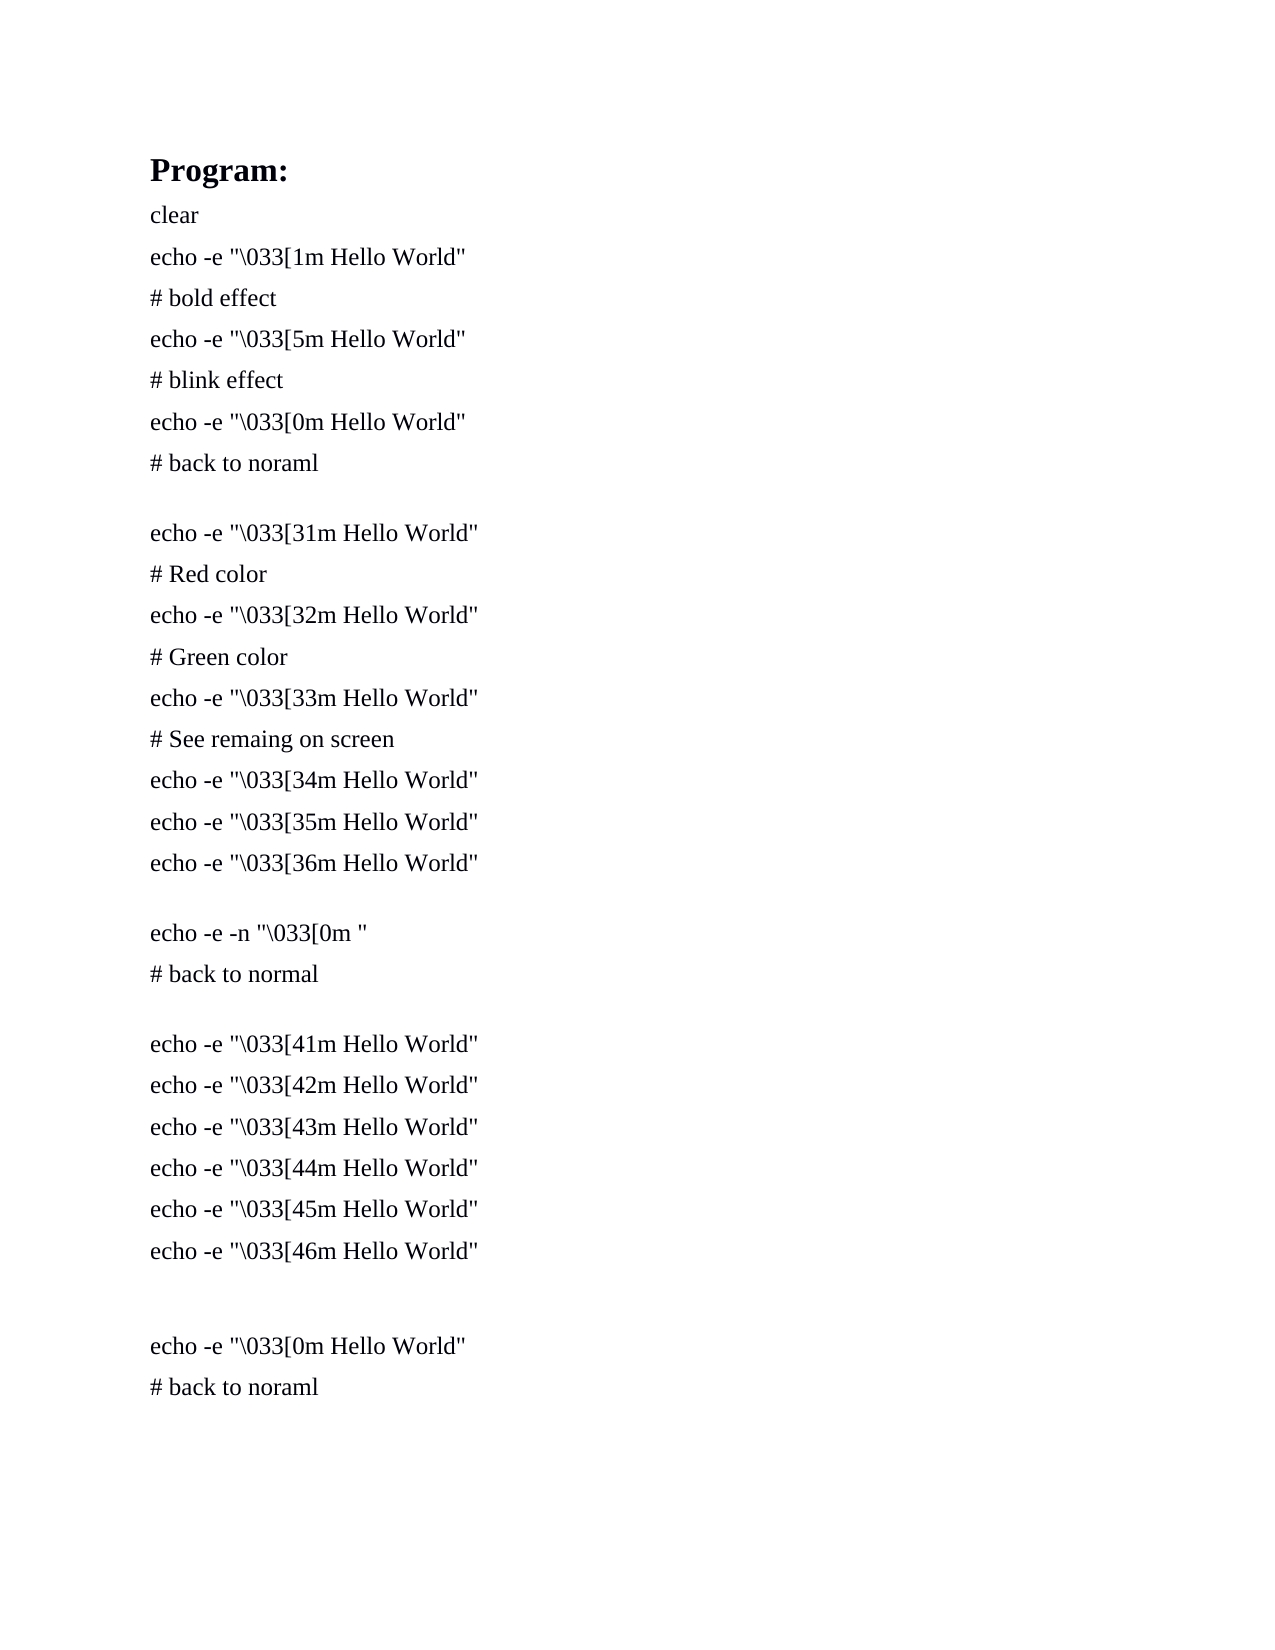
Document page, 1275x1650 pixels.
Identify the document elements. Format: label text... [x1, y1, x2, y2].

text # back to noraml [150, 448, 1125, 477]
text Program: [150, 150, 1125, 188]
text echo -e "\033[36m Hello World" [150, 848, 1125, 877]
text # See remaing on screen [150, 724, 1125, 753]
text echo -e "\033[43m Hello World" [150, 1112, 1125, 1141]
text echo -e "\033[34m Hello World" [150, 766, 1125, 794]
text echo -e "\033[42m Hello World" [150, 1071, 1125, 1099]
text echo -e "\033[41m Hello World" [150, 1029, 1125, 1058]
text echo -e "\033[0m Hello World" [150, 407, 1125, 436]
text echo -e "\033[46m Hello World" [150, 1236, 1125, 1264]
text echo -e -n "\033[0m " [150, 918, 1125, 947]
text echo -e "\033[32m Hello World" [150, 601, 1125, 629]
text clear [150, 201, 1125, 229]
text echo -e "\033[1m Hello World" [150, 242, 1125, 271]
text echo -e "\033[45m Hello World" [150, 1194, 1125, 1223]
text echo -e "\033[33m Hello World" [150, 683, 1125, 712]
text echo -e "\033[0m Hello World" [150, 1331, 1125, 1359]
text echo -e "\033[31m Hello World" [150, 518, 1125, 547]
text # blink effect [150, 366, 1125, 394]
text echo -e "\033[44m Hello World" [150, 1153, 1125, 1182]
text # Green color [150, 642, 1125, 671]
text echo -e "\033[35m Hello World" [150, 807, 1125, 836]
text echo -e "\033[5m Hello World" [150, 324, 1125, 353]
text # back to noraml [150, 1372, 1125, 1401]
text # back to normal [150, 959, 1125, 988]
text # bold effect [150, 283, 1125, 312]
text # Red color [150, 559, 1125, 588]
